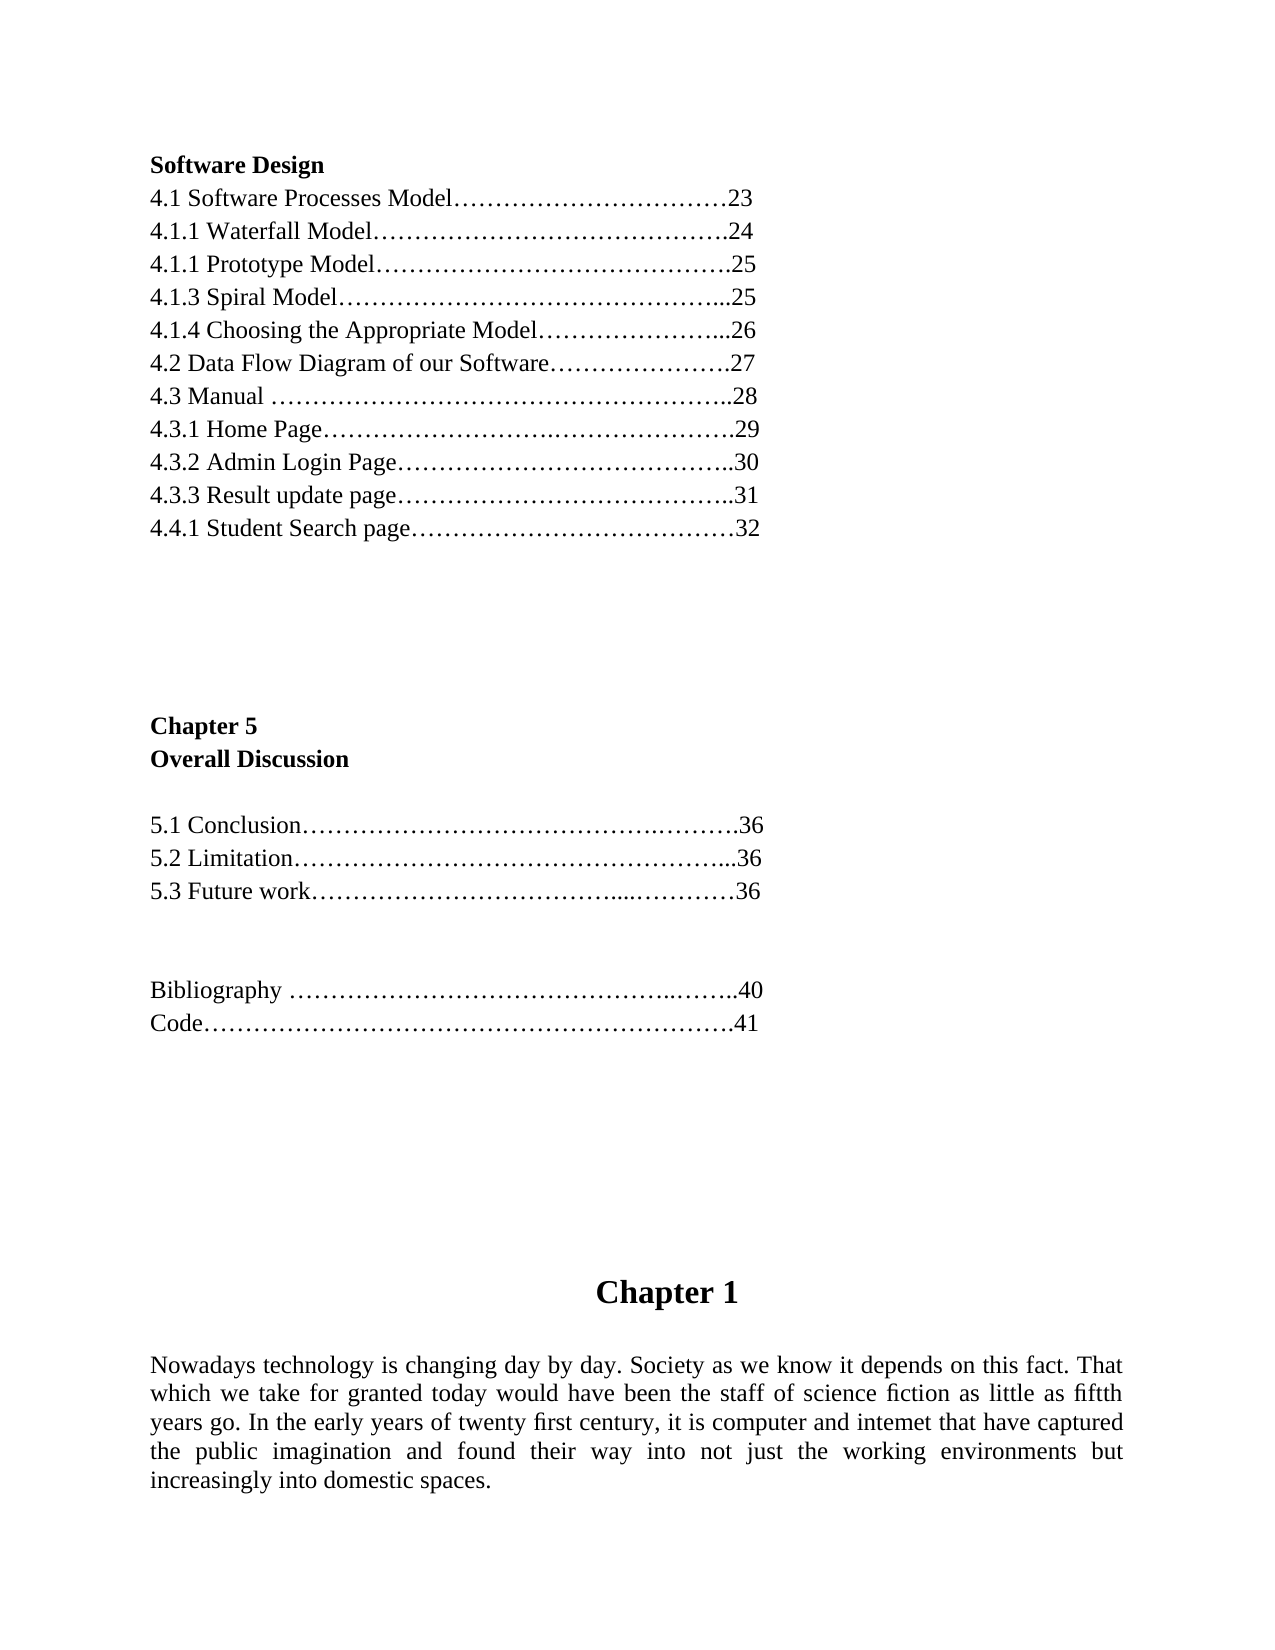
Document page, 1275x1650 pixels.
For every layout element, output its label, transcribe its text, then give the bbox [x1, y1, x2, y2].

text 4.1.4 Choosing the Appropriate Model…………………...26 [150, 315, 1125, 344]
text 4.3.1 Home Page……………………….………………….29 [150, 414, 1125, 443]
text 4.1.1 Waterfall Model…………………………………….24 [150, 216, 1125, 245]
text Software Design [150, 150, 1125, 179]
text 4.2 Data Flow Diagram of our Software………………….27 [150, 348, 1125, 377]
text 5.3 Future work………………………………....…………36 [150, 876, 1125, 905]
text 4.1.1 Prototype Model…………………………………….25 [150, 249, 1125, 278]
text 5.2 Limitation……………………………………………...36 [150, 843, 1125, 872]
list Chapter 1 [209, 1273, 1125, 1311]
text 4.3.3 Result update page…………………………………..31 [150, 480, 1125, 509]
text Overall Discussion [150, 744, 1125, 773]
text 4.1 Software Processes Model……………………………23 [150, 183, 1125, 212]
text 4.1.3 Spiral Model………………………………………...25 [150, 282, 1125, 311]
text Chapter 5 [150, 711, 1125, 740]
text 5.1 Conclusion…………………………………….……….36 [150, 810, 1125, 839]
text Code……………………………………………………….41 [150, 1008, 1125, 1037]
text 4.3 Manual ………………………………………………..28 [150, 381, 1125, 410]
text 4.4.1 Student Search page…………………………………32 [150, 513, 1125, 542]
text Bibliography ………………………………………..……..40 [150, 976, 1125, 1004]
text Nowadays technology is changing day by day. Society as we know it depends on this fact. That which we take for granted today would have been the staff of science ﬁction as little as ﬁftth years go. In the early years of twenty ﬁrst century, it is computer and intemet that have captured the public imagination and found their way into not just the working environments but increasingly into domestic spaces. [150, 1350, 1125, 1493]
text 4.3.2 Admin Login Page…………………………………..30 [150, 447, 1125, 476]
